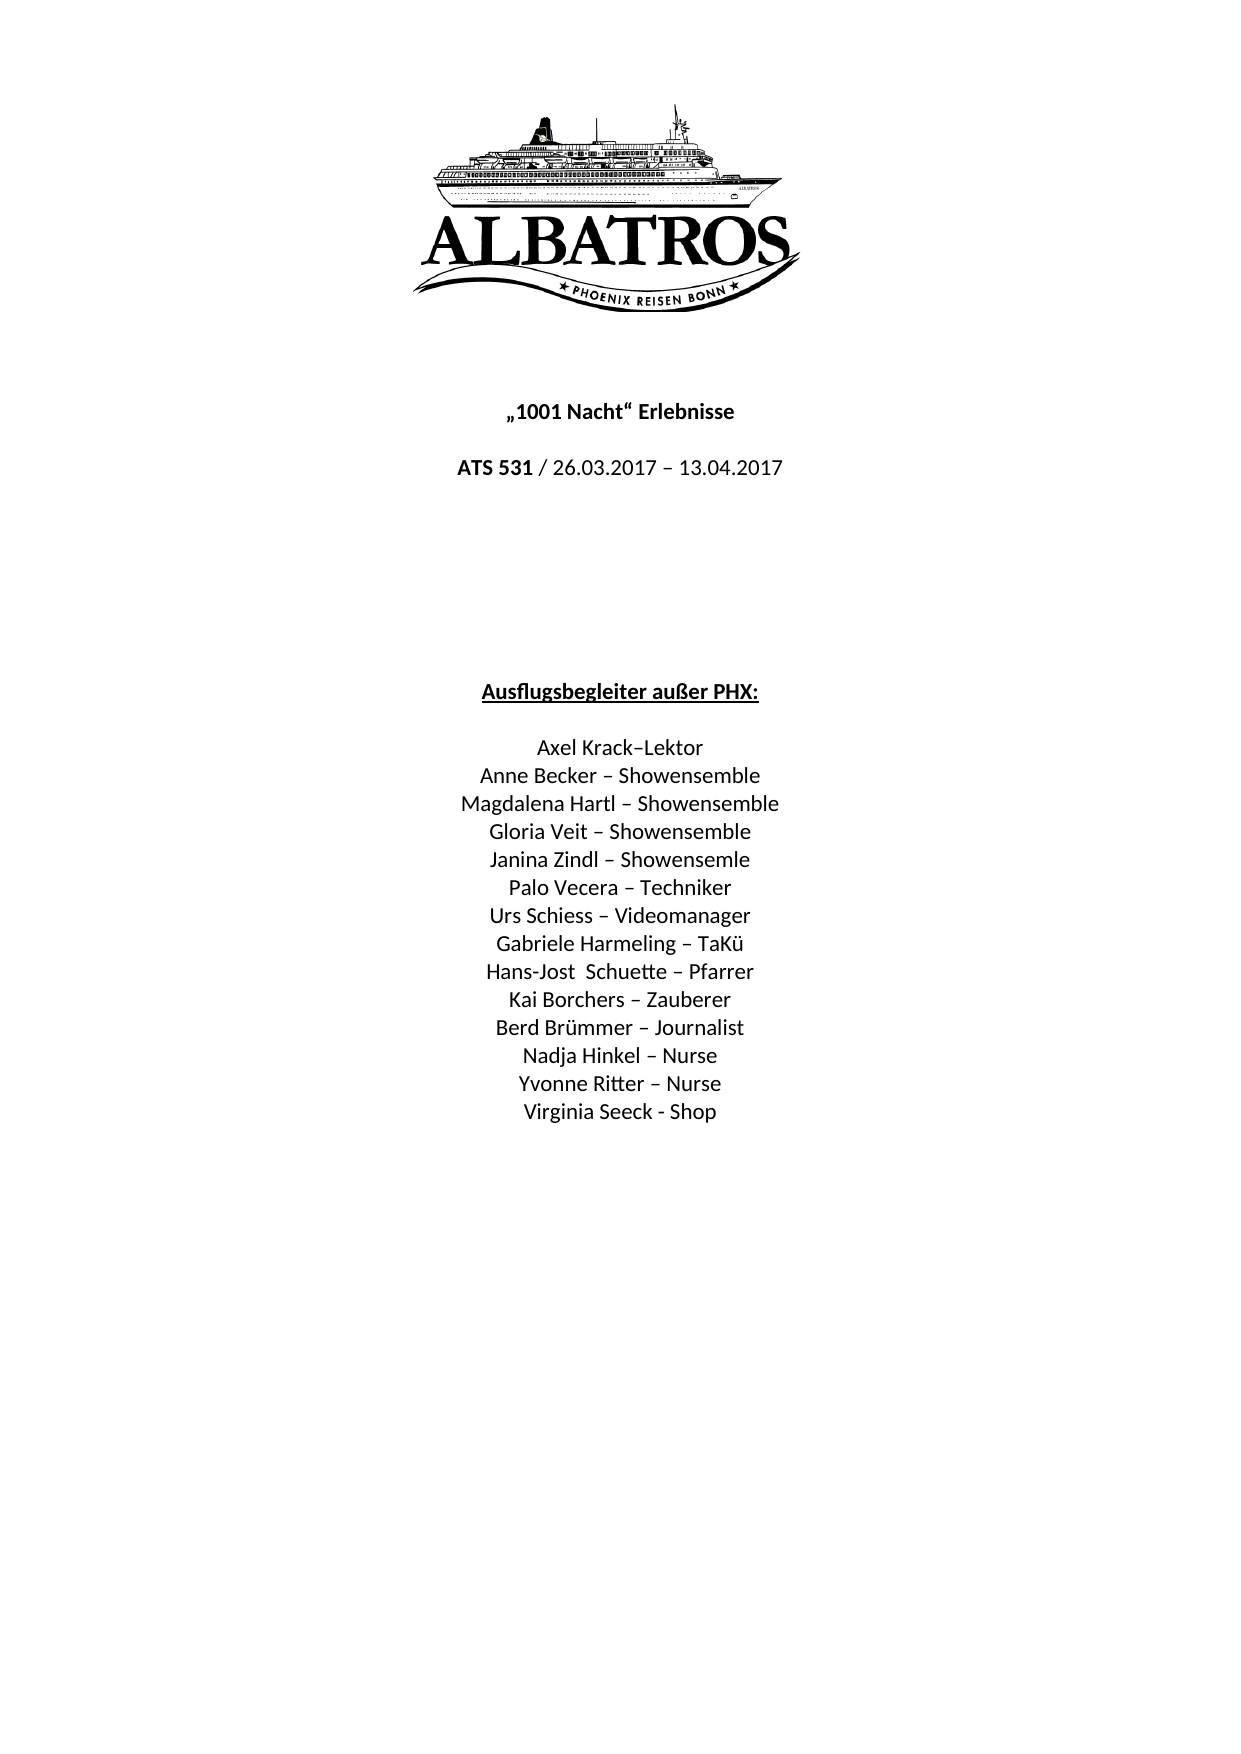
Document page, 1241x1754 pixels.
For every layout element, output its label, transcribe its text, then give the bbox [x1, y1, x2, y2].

subtitle Gabriele Harmeling – TaKü [148, 929, 1093, 957]
subtitle Anne Becker – Showensemble [148, 761, 1093, 789]
subtitle Hans-Jost Schuette – Pfarrer [148, 957, 1093, 985]
subtitle Berd Brümmer – Journalist [148, 1013, 1093, 1041]
subtitle Janina Zindl – Showensemle [148, 845, 1093, 873]
subtitle Ausflugsbegleiter außer PHX: [148, 677, 1093, 705]
subtitle Urs Schiess – Videomanager [148, 901, 1093, 929]
subtitle Virginia Seeck - Shop [148, 1097, 1093, 1125]
picture [412, 104, 800, 311]
title ATS 531 / 26.03.2017 – 13.04.2017 [148, 453, 1093, 481]
title „1001 Nacht“ Erlebnisse [148, 397, 1093, 425]
subtitle Nadja Hinkel – Nurse [148, 1041, 1093, 1069]
subtitle Axel Krack–Lektor [148, 733, 1093, 761]
subtitle Gloria Veit – Showensemble [148, 817, 1093, 845]
subtitle Kai Borchers – Zauberer [148, 985, 1093, 1013]
subtitle Yvonne Ritter – Nurse [148, 1069, 1093, 1097]
subtitle Magdalena Hartl – Showensemble [148, 789, 1093, 817]
subtitle Palo Vecera – Techniker [148, 873, 1093, 901]
